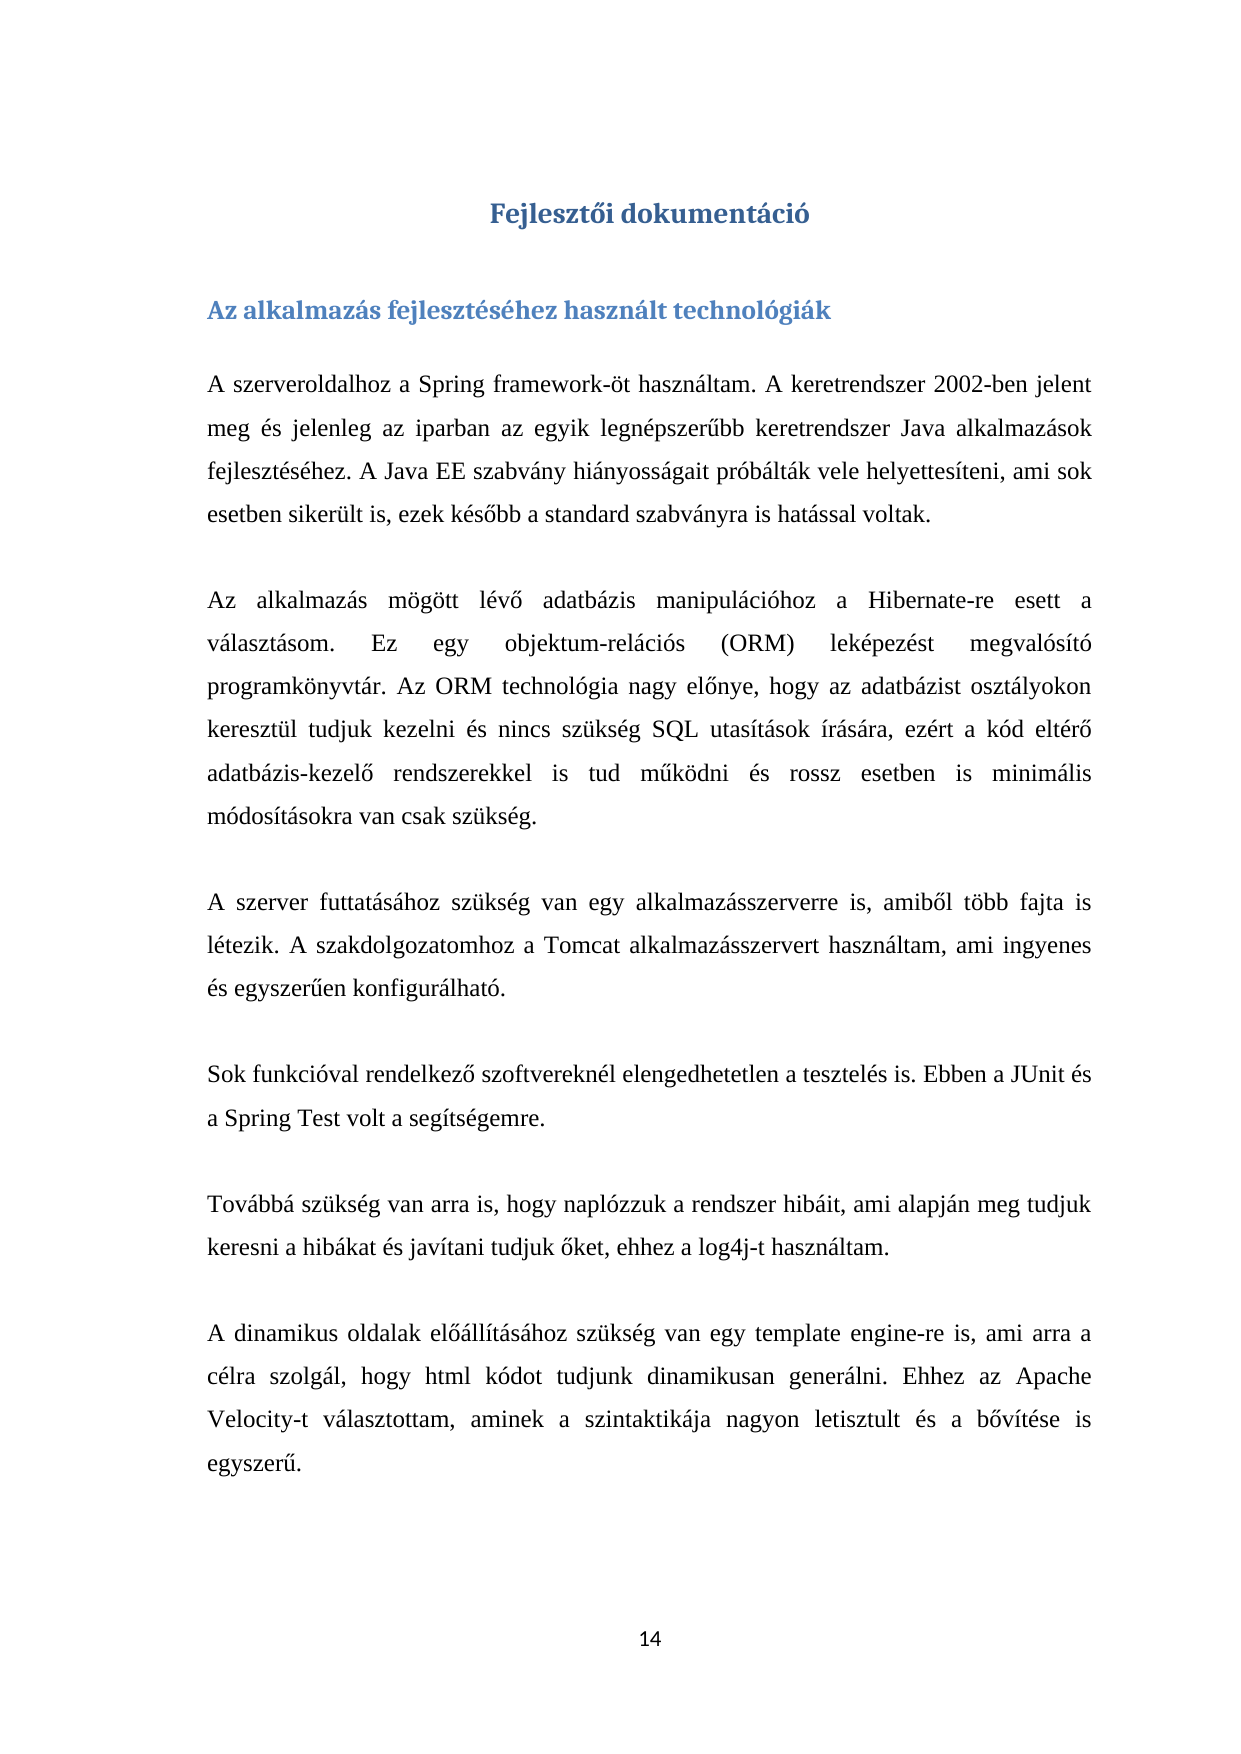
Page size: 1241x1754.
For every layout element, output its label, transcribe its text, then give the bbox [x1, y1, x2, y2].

text A szerver futtatásához szükség van egy alkalmazásszerverre is, amiből több fajta is létezik. A szakdolgozatomhoz a Tomcat alkalmazásszervert használtam, ami ingyenes és egyszerűen konfigurálható. [207, 887, 1092, 1002]
text A dinamikus oldalak előállításához szükség van egy template engine-re is, ami arra a célra szolgál, hogy html kódot tudjunk dinamikusan generálni. Ehhez az Apache Velocity-t választottam, aminek a szintaktikája nagyon letisztult és a bővítése is egyszerű. [207, 1318, 1092, 1476]
text A szerveroldalhoz a Spring framework-öt használtam. A keretrendszer 2002-ben jelent meg és jelenleg az iparban az egyik legnépszerűbb keretrendszer Java alkalmazások fejlesztéséhez. A Java EE szabvány hiányosságait próbálták vele helyettesíteni, ami sok esetben sikerült is, ezek később a standard szabványra is hatással voltak. [207, 369, 1092, 528]
subtitle Fejlesztői dokumentáció [207, 198, 1092, 231]
text Továbbá szükség van arra is, hogy naplózzuk a rendszer hibáit, ami alapján meg tudjuk keresni a hibákat és javítani tudjuk őket, ehhez a log4j-t használtam. [207, 1189, 1092, 1261]
text Sok funkcióval rendelkező szoftvereknél elengedhetetlen a tesztelés is. Ebben a JUnit és a Spring Test volt a segítségemre. [207, 1059, 1092, 1131]
text Az alkalmazás mögött lévő adatbázis manipulációhoz a Hibernate-re esett a választásom. Ez egy objektum-relációs (ORM) leképezést megvalósító programkönyvtár. Az ORM technológia nagy előnye, hogy az adatbázist osztályokon keresztül tudjuk kezelni és nincs szükség SQL utasítások írására, ezért a kód eltérő adatbázis-kezelő rendszerekkel is tud működni és rossz esetben is minimális módosításokra van csak szükség. [207, 585, 1092, 829]
subtitle Az alkalmazás fejlesztéséhez használt technológiák [207, 295, 1092, 326]
